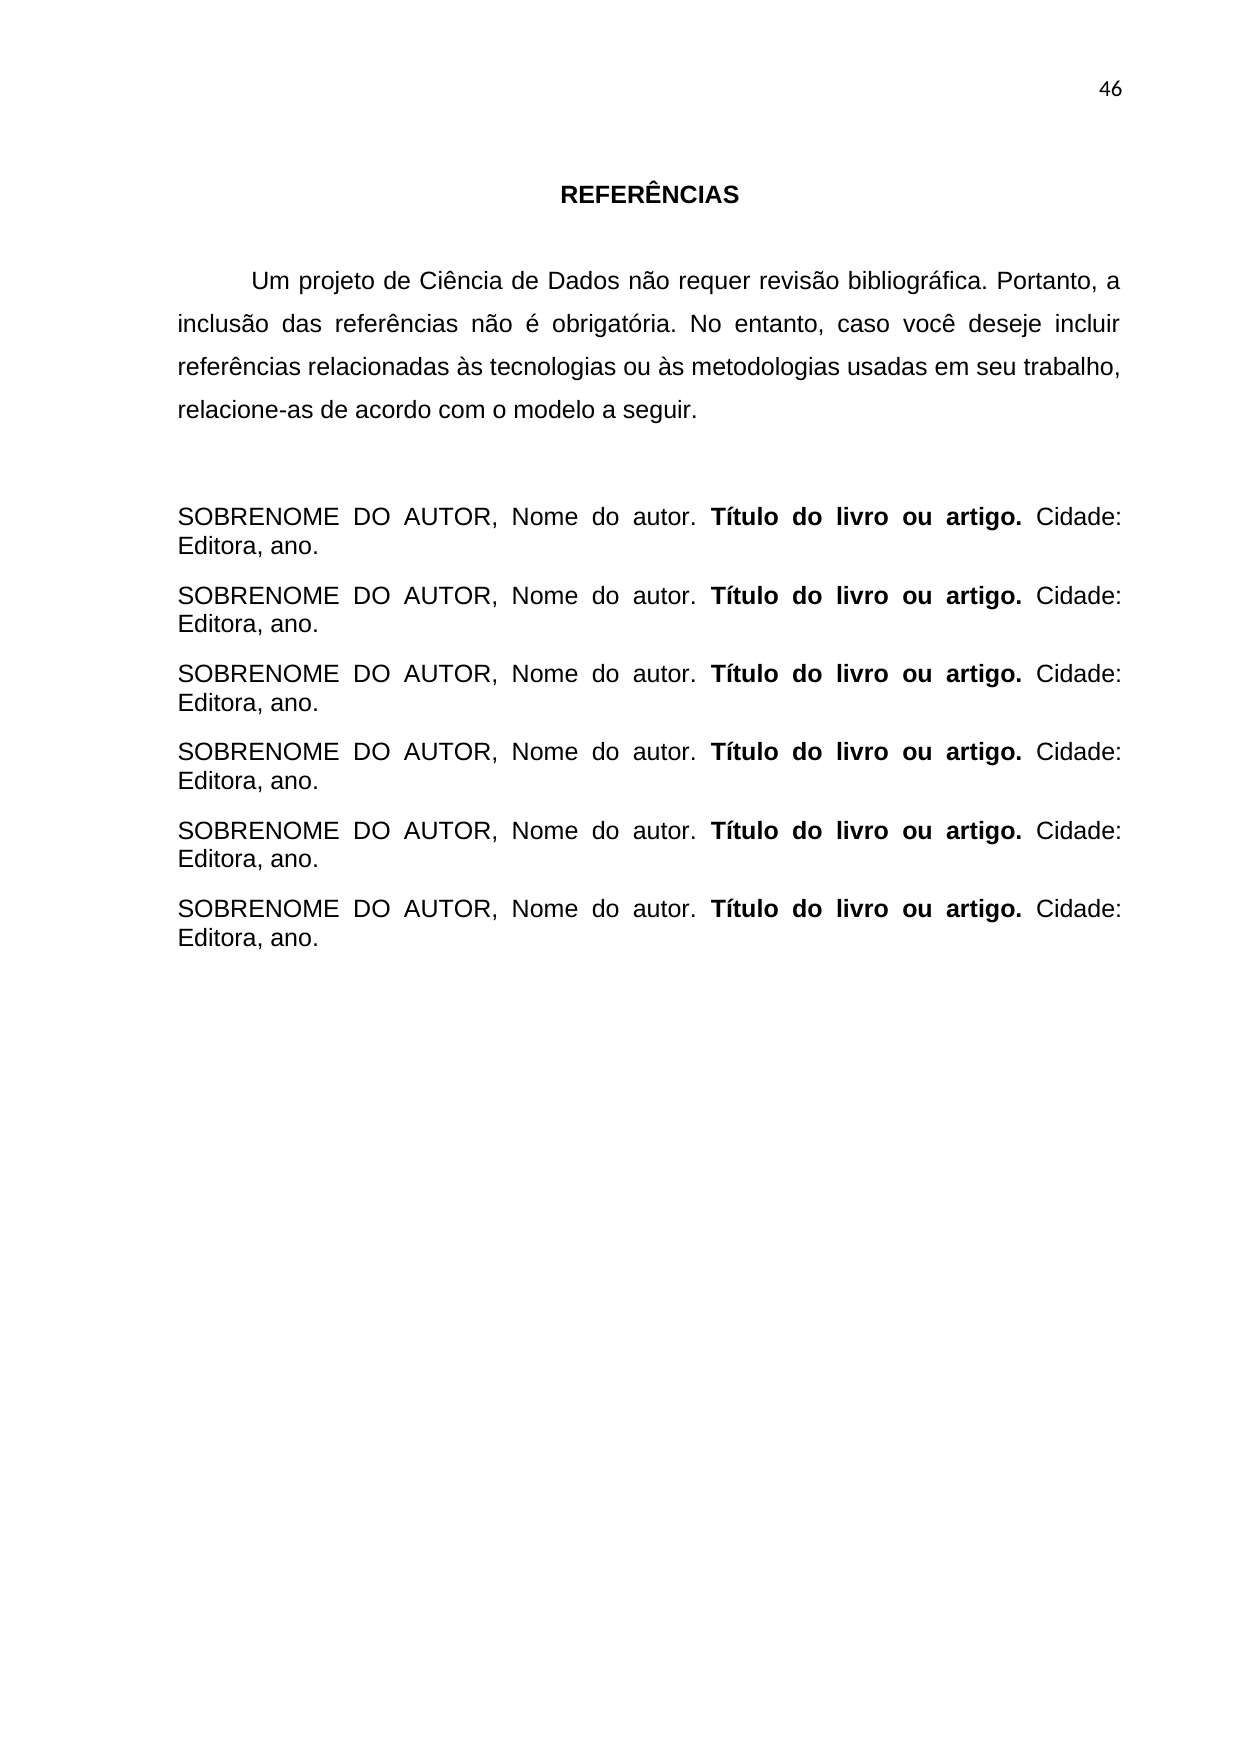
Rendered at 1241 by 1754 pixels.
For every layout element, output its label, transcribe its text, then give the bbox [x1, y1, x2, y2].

text Um projeto de Ciência de Dados não requer revisão bibliográfica. Portanto, a inclusão das referências não é obrigatória. No entanto, caso você deseje incluir referências relacionadas às tecnologias ou às metodologias usadas em seu trabalho, relacione-as de acordo com o modelo a seguir. [177, 266, 1122, 424]
text SOBRENOME DO AUTOR, Nome do autor. Título do livro ou artigo. Cidade: Editora, ano. [177, 502, 1122, 560]
text SOBRENOME DO AUTOR, Nome do autor. Título do livro ou artigo. Cidade: Editora, ano. [177, 581, 1122, 638]
text SOBRENOME DO AUTOR, Nome do autor. Título do livro ou artigo. Cidade: Editora, ano. [177, 894, 1122, 951]
text SOBRENOME DO AUTOR, Nome do autor. Título do livro ou artigo. Cidade: Editora, ano. [177, 737, 1122, 795]
subtitle REFERÊNCIAS [177, 179, 1122, 208]
text SOBRENOME DO AUTOR, Nome do autor. Título do livro ou artigo. Cidade: Editora, ano. [177, 816, 1122, 873]
text SOBRENOME DO AUTOR, Nome do autor. Título do livro ou artigo. Cidade: Editora, ano. [177, 659, 1122, 716]
